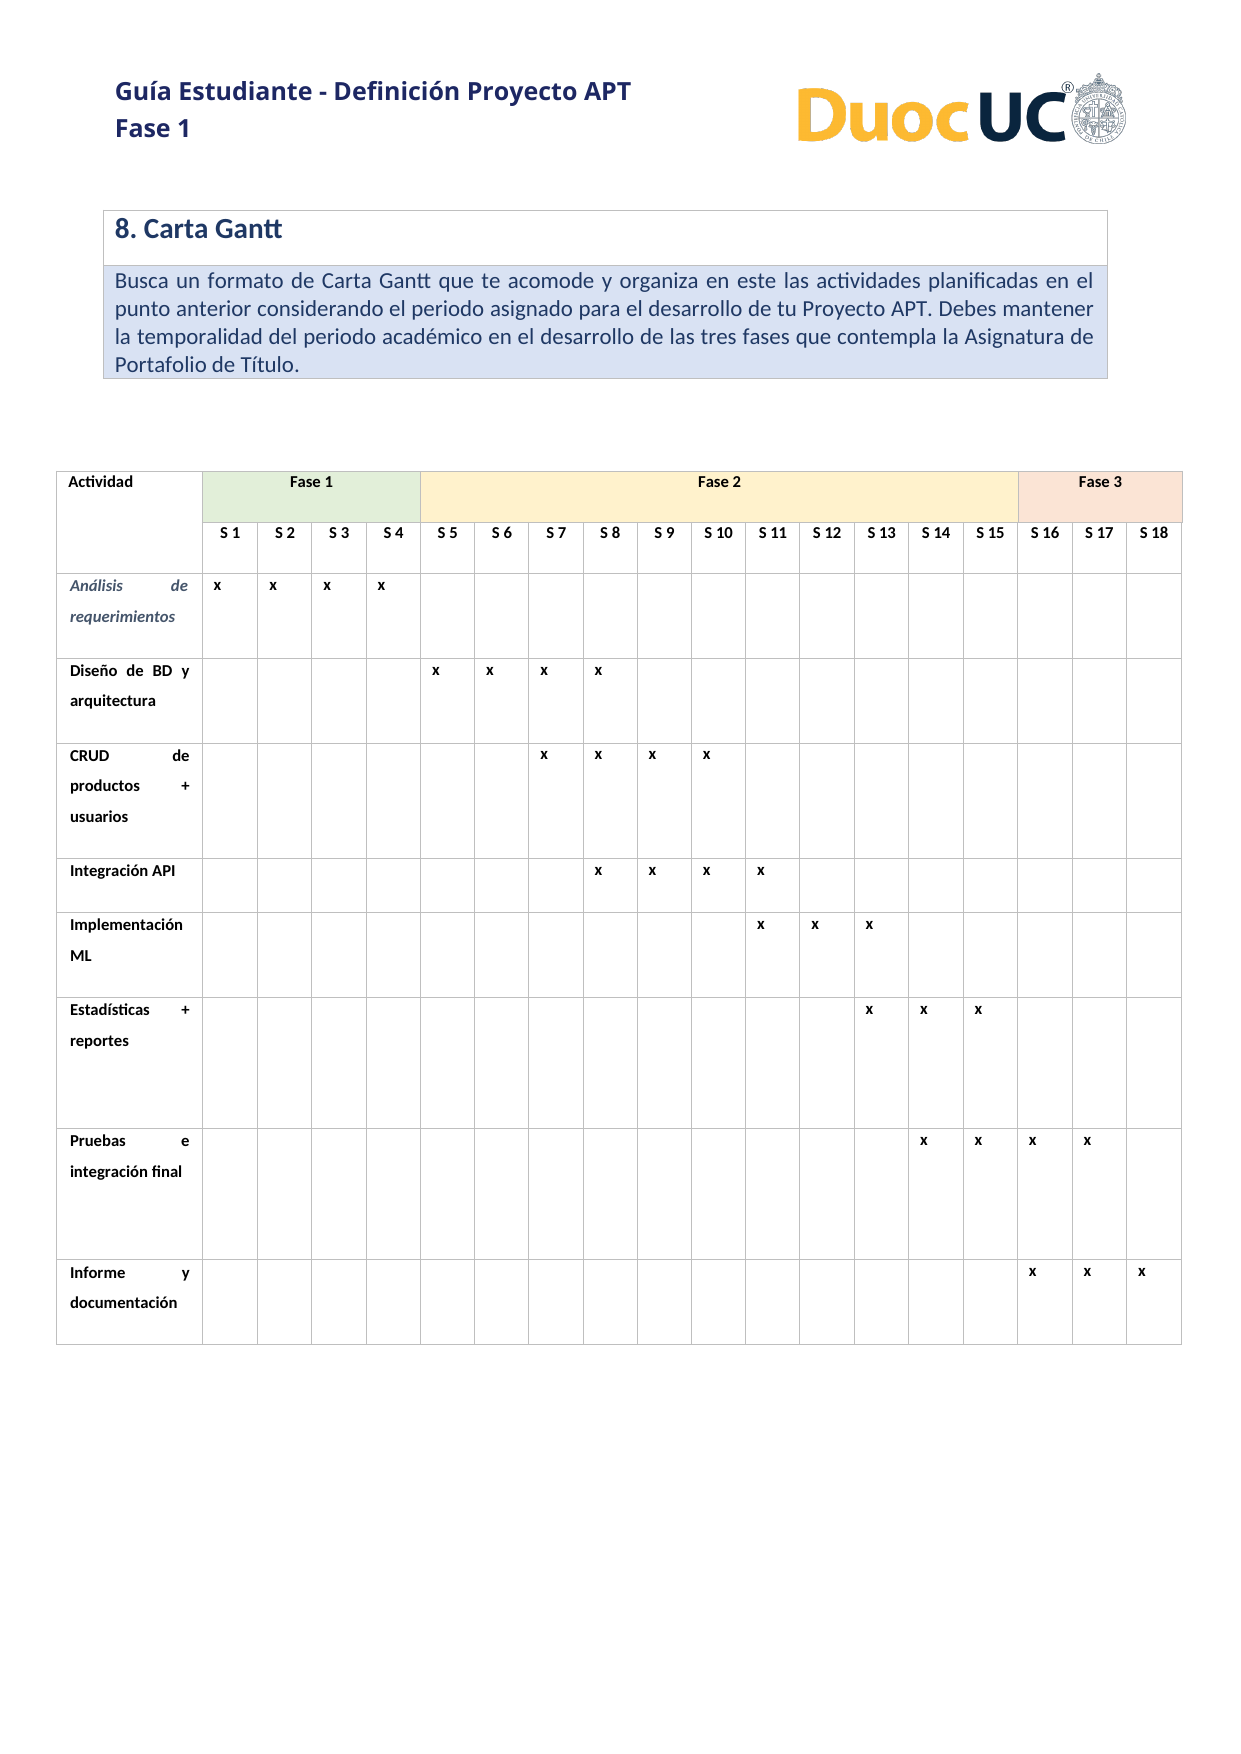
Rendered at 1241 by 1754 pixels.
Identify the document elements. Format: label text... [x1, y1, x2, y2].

table_cell x [855, 913, 908, 997]
table_cell [964, 913, 1017, 997]
table_header Fase 2 [421, 472, 1018, 522]
table_cell [800, 1129, 854, 1259]
table_header Actividad [57, 472, 202, 573]
table_header Fase 1 [203, 472, 420, 522]
table_cell S 7 [529, 523, 583, 573]
table_cell [529, 1260, 583, 1344]
table_cell S 3 [312, 523, 366, 573]
table_cell [1073, 913, 1126, 997]
table_cell [746, 659, 799, 742]
table_cell [421, 574, 474, 658]
table_cell S 16 [1018, 523, 1072, 573]
table_cell [855, 574, 908, 658]
table_cell [1127, 744, 1181, 858]
table_cell [203, 1129, 257, 1259]
table_cell [529, 913, 583, 997]
table_cell [1073, 998, 1126, 1128]
table_cell [367, 913, 420, 997]
table_cell [1127, 1129, 1181, 1259]
table_cell [475, 574, 528, 658]
table_cell [57, 744, 202, 858]
table_cell [475, 1129, 528, 1259]
table_cell [692, 998, 745, 1128]
table_cell [258, 913, 311, 997]
table_cell [1018, 913, 1072, 997]
table_cell [1127, 659, 1181, 742]
table_cell [529, 859, 583, 912]
table_cell x [312, 574, 366, 658]
table_cell [800, 574, 854, 658]
table_cell [312, 659, 366, 742]
table_cell x [909, 998, 963, 1128]
table_cell [1018, 574, 1072, 658]
table_cell [964, 744, 1017, 858]
table_cell [638, 659, 691, 742]
table_cell [909, 659, 963, 742]
table_cell [1127, 859, 1181, 912]
table_cell [258, 744, 311, 858]
picture [798, 73, 1126, 144]
table_cell S 15 [964, 523, 1017, 573]
table_cell [258, 1129, 311, 1259]
table_cell S 1 [203, 523, 257, 573]
table_header Fase 3 [1019, 472, 1182, 522]
table_cell [964, 574, 1017, 658]
table_cell [258, 859, 311, 912]
table_cell [367, 859, 420, 912]
table_cell [855, 744, 908, 858]
table_cell x [584, 659, 637, 742]
table_cell [800, 859, 854, 912]
table_cell [421, 998, 474, 1128]
table_cell [855, 1129, 908, 1259]
table_cell x [367, 574, 420, 658]
table_cell [909, 913, 963, 997]
table_cell [367, 998, 420, 1128]
table_cell [203, 913, 257, 997]
table_cell [584, 1260, 637, 1344]
table_cell [312, 913, 366, 997]
table_cell [312, 998, 366, 1128]
table_cell S 12 [800, 523, 854, 573]
table_cell S 18 [1127, 523, 1181, 573]
table_cell [529, 998, 583, 1128]
table_cell [1127, 913, 1181, 997]
table_cell [1018, 744, 1072, 858]
table_cell S 9 [638, 523, 691, 573]
table_cell [1073, 574, 1126, 658]
table_cell [57, 913, 202, 997]
table_cell [584, 1129, 637, 1259]
table_cell [964, 659, 1017, 742]
table_cell [475, 1260, 528, 1344]
table_cell [584, 574, 637, 658]
table_cell [367, 1260, 420, 1344]
table_cell x [529, 744, 583, 858]
table_cell x [800, 913, 854, 997]
table_cell [692, 1260, 745, 1344]
table_cell x [203, 574, 257, 658]
table_cell x [692, 859, 745, 912]
table_cell [909, 574, 963, 658]
table_cell [746, 998, 799, 1128]
table_cell x [855, 998, 908, 1128]
table_cell S 14 [909, 523, 963, 573]
table_cell S 11 [746, 523, 799, 573]
table_cell [692, 574, 745, 658]
table_cell S 6 [475, 523, 528, 573]
table_cell x [746, 913, 799, 997]
table_cell [475, 998, 528, 1128]
table_header 8. Carta Gantt [104, 211, 1107, 265]
table_cell [258, 659, 311, 742]
table_cell x [692, 744, 745, 858]
table_cell [746, 1260, 799, 1344]
table_cell [421, 913, 474, 997]
table_cell [692, 1129, 745, 1259]
table_cell S 17 [1073, 523, 1126, 573]
table_cell S 4 [367, 523, 420, 573]
table_cell x [584, 744, 637, 858]
table_cell [421, 1260, 474, 1344]
table_cell S 8 [584, 523, 637, 573]
table_cell [1018, 998, 1072, 1128]
table_cell [638, 913, 691, 997]
table_cell [638, 574, 691, 658]
table_cell [421, 859, 474, 912]
table_cell [1073, 659, 1126, 742]
table_cell [638, 998, 691, 1128]
table_cell x [909, 1129, 963, 1259]
table_cell [421, 1129, 474, 1259]
table_cell [1073, 744, 1126, 858]
table_cell [855, 1260, 908, 1344]
table_cell [584, 998, 637, 1128]
table_cell x [584, 859, 637, 912]
table_cell x [964, 1129, 1017, 1259]
table_cell [692, 913, 745, 997]
table_cell [746, 574, 799, 658]
table_cell [258, 1260, 311, 1344]
table_cell x [964, 998, 1017, 1128]
table_cell [203, 659, 257, 742]
table_cell [1018, 859, 1072, 912]
table_cell x [746, 859, 799, 912]
table_cell [584, 913, 637, 997]
table_cell [475, 859, 528, 912]
table_cell S 10 [692, 523, 745, 573]
table_cell [800, 744, 854, 858]
table_cell [203, 1260, 257, 1344]
table_cell [1073, 859, 1126, 912]
table_cell [529, 574, 583, 658]
table_cell [1127, 998, 1181, 1128]
table_cell [638, 1260, 691, 1344]
table_cell [57, 1129, 202, 1259]
table_cell [475, 744, 528, 858]
table_cell [746, 744, 799, 858]
table_cell S 13 [855, 523, 908, 573]
table_cell [367, 744, 420, 858]
table_cell x [475, 659, 528, 742]
table_cell [258, 998, 311, 1128]
table_cell x [529, 659, 583, 742]
table_cell [909, 859, 963, 912]
table_cell [800, 1260, 854, 1344]
table_cell x [421, 659, 474, 742]
table_cell [203, 859, 257, 912]
table_cell [909, 744, 963, 858]
table_cell [203, 998, 257, 1128]
table_cell [692, 659, 745, 742]
table_cell [367, 1129, 420, 1259]
table_cell [57, 574, 202, 658]
table_cell [203, 744, 257, 858]
table_cell [746, 1129, 799, 1259]
table_cell [855, 659, 908, 742]
table_cell x [258, 574, 311, 658]
table_cell [909, 1260, 963, 1344]
table_cell [800, 998, 854, 1128]
table_cell [800, 659, 854, 742]
table_cell [529, 1129, 583, 1259]
table_cell [57, 1260, 202, 1344]
table_cell [312, 859, 366, 912]
table_cell [964, 1260, 1017, 1344]
table_cell [638, 1129, 691, 1259]
table_cell x [1073, 1260, 1126, 1344]
table_cell [312, 1260, 366, 1344]
table_cell [1018, 659, 1072, 742]
table_cell [1127, 574, 1181, 658]
table_cell x [638, 859, 691, 912]
table_cell [312, 744, 366, 858]
table_cell [855, 859, 908, 912]
table_cell [312, 1129, 366, 1259]
table_cell [367, 659, 420, 742]
table_cell [57, 998, 202, 1128]
table_cell [421, 744, 474, 858]
table_cell S 2 [258, 523, 311, 573]
table_cell [964, 859, 1017, 912]
table_cell Busca un formato de Carta Gantt que te acomode y organiza en este las actividades planificadas en el punto anterior considerando el periodo asignado para el desarrollo de tu Proyecto APT. Debes mantener la temporalidad del periodo académico en el desarrollo de las tres fases que contempla la Asignatura de Portafolio de Título. [104, 266, 1107, 378]
table_cell [57, 659, 202, 742]
table_cell x [638, 744, 691, 858]
table_cell [57, 859, 202, 912]
table_cell x [1018, 1260, 1072, 1344]
table_cell x [1018, 1129, 1072, 1259]
table_cell x [1073, 1129, 1126, 1259]
table_cell [475, 913, 528, 997]
table_cell S 5 [421, 523, 474, 573]
table_cell x [1127, 1260, 1181, 1344]
